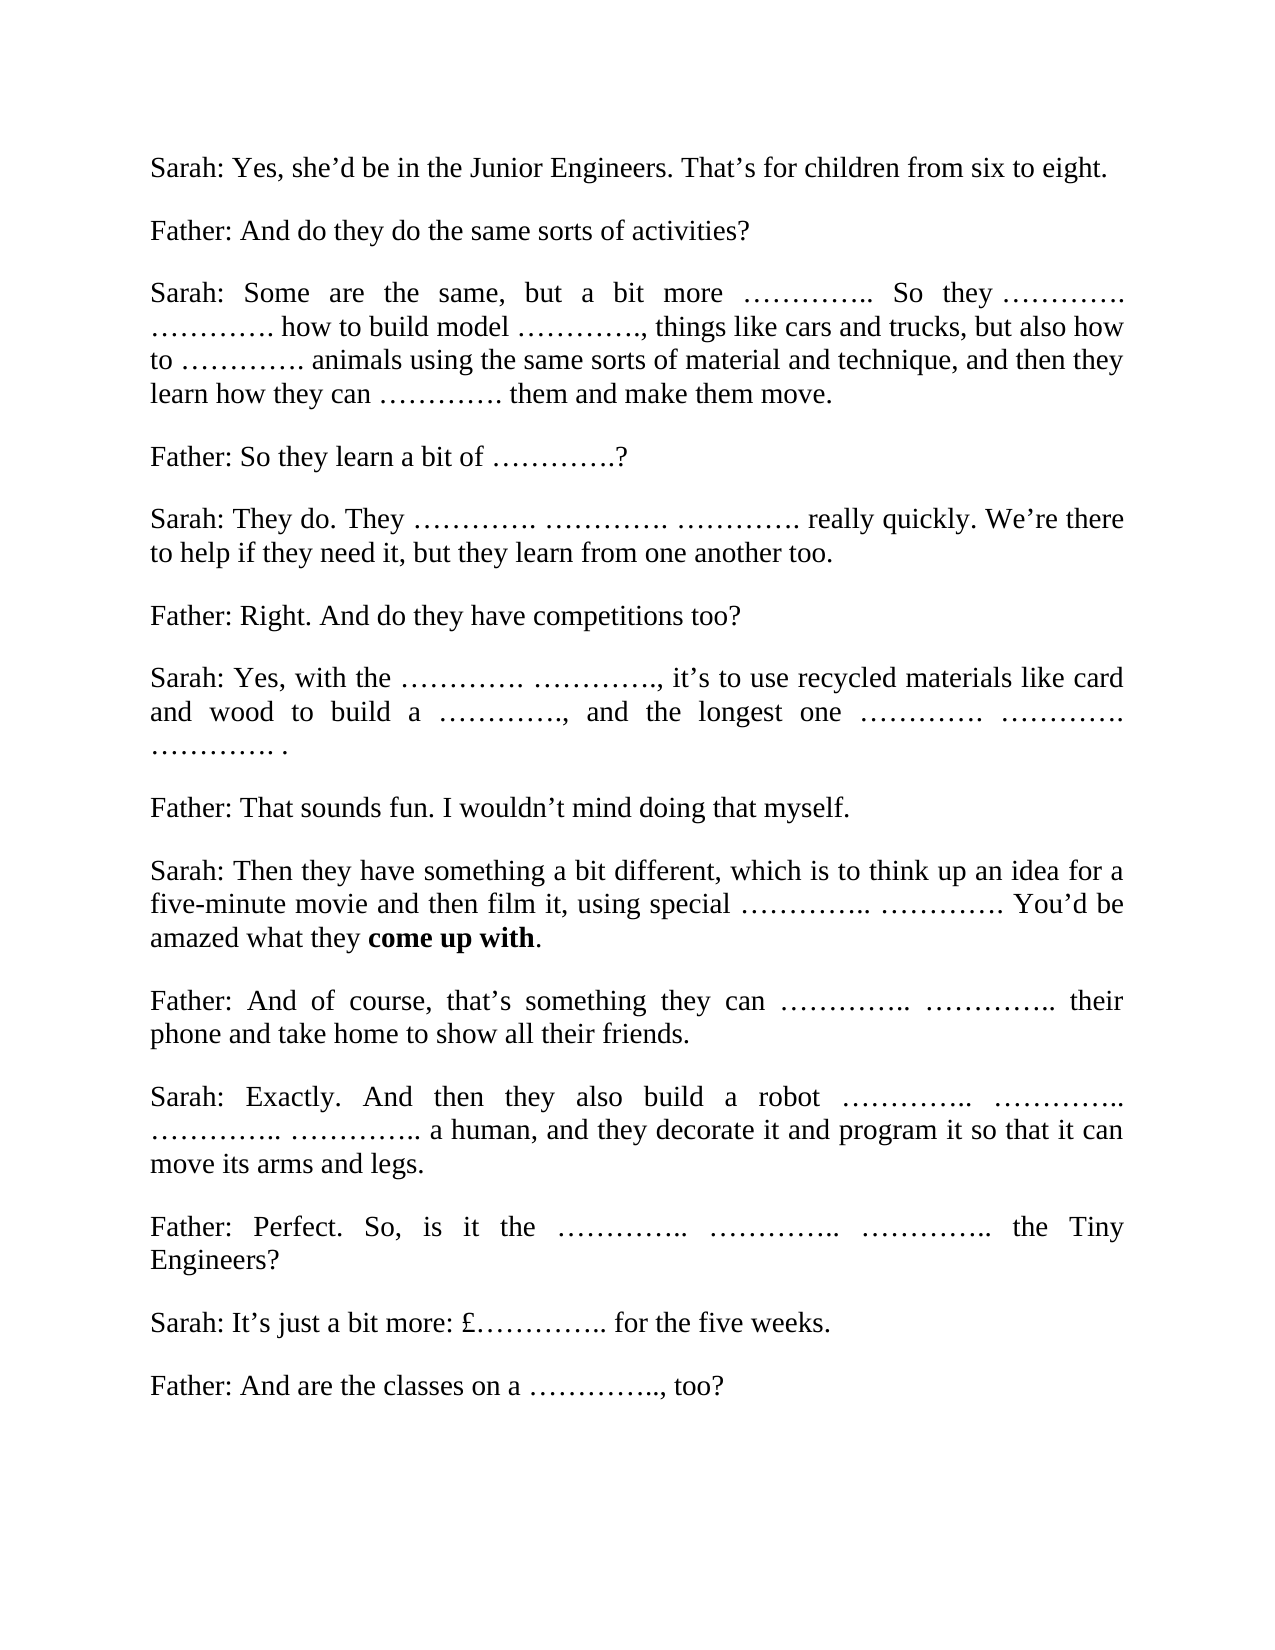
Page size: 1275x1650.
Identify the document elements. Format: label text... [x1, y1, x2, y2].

text Sarah: Exactly. And then they also build a robot ………….. ………….. ………….. ………….. a human, and they decorate it and program it so that it can move its arms and legs. [150, 1079, 1125, 1179]
text Sarah: Yes, she’d be in the Junior Engineers. That’s for children from six to eight. [150, 150, 1125, 183]
text Sarah: Yes, with the …………. …………., it’s to use recycled materials like card and wood to build a …………., and the longest one …………. …………. …………. . [150, 660, 1125, 761]
text Father: And do they do the same sorts of activities? [150, 213, 1125, 246]
text Father: Perfect. So, is it the ………….. ………….. ………….. the Tiny Engineers? [150, 1209, 1125, 1276]
text Sarah: It’s just a bit more: £………….. for the five weeks. [150, 1305, 1125, 1338]
text Sarah: They do. They …………. …………. …………. really quickly. We’re there to help if they need it, but they learn from one another too. [150, 501, 1125, 568]
text Father: That sounds fun. I wouldn’t mind doing that myself. [150, 790, 1125, 824]
text Father: And of course, that’s something they can ………….. ………….. their phone and take home to show all their friends. [150, 983, 1125, 1050]
text Father: So they learn a bit of ………….? [150, 439, 1125, 472]
text Sarah: Then they have something a bit different, which is to think up an idea for a five-minute movie and then film it, using special ………….. …………. You’d be amazed what they come up with. [150, 853, 1125, 953]
text Father: Right. And do they have competitions too? [150, 598, 1125, 631]
text Father: And are the classes on a ………….., too? [150, 1368, 1125, 1401]
text Sarah: Some are the same, but a bit more ………….. So they …………. …………. how to build model …………., things like cars and trucks, but also how to …………. animals using the same sorts of material and technique, and then they learn how they can …………. them and make them move. [150, 275, 1125, 409]
